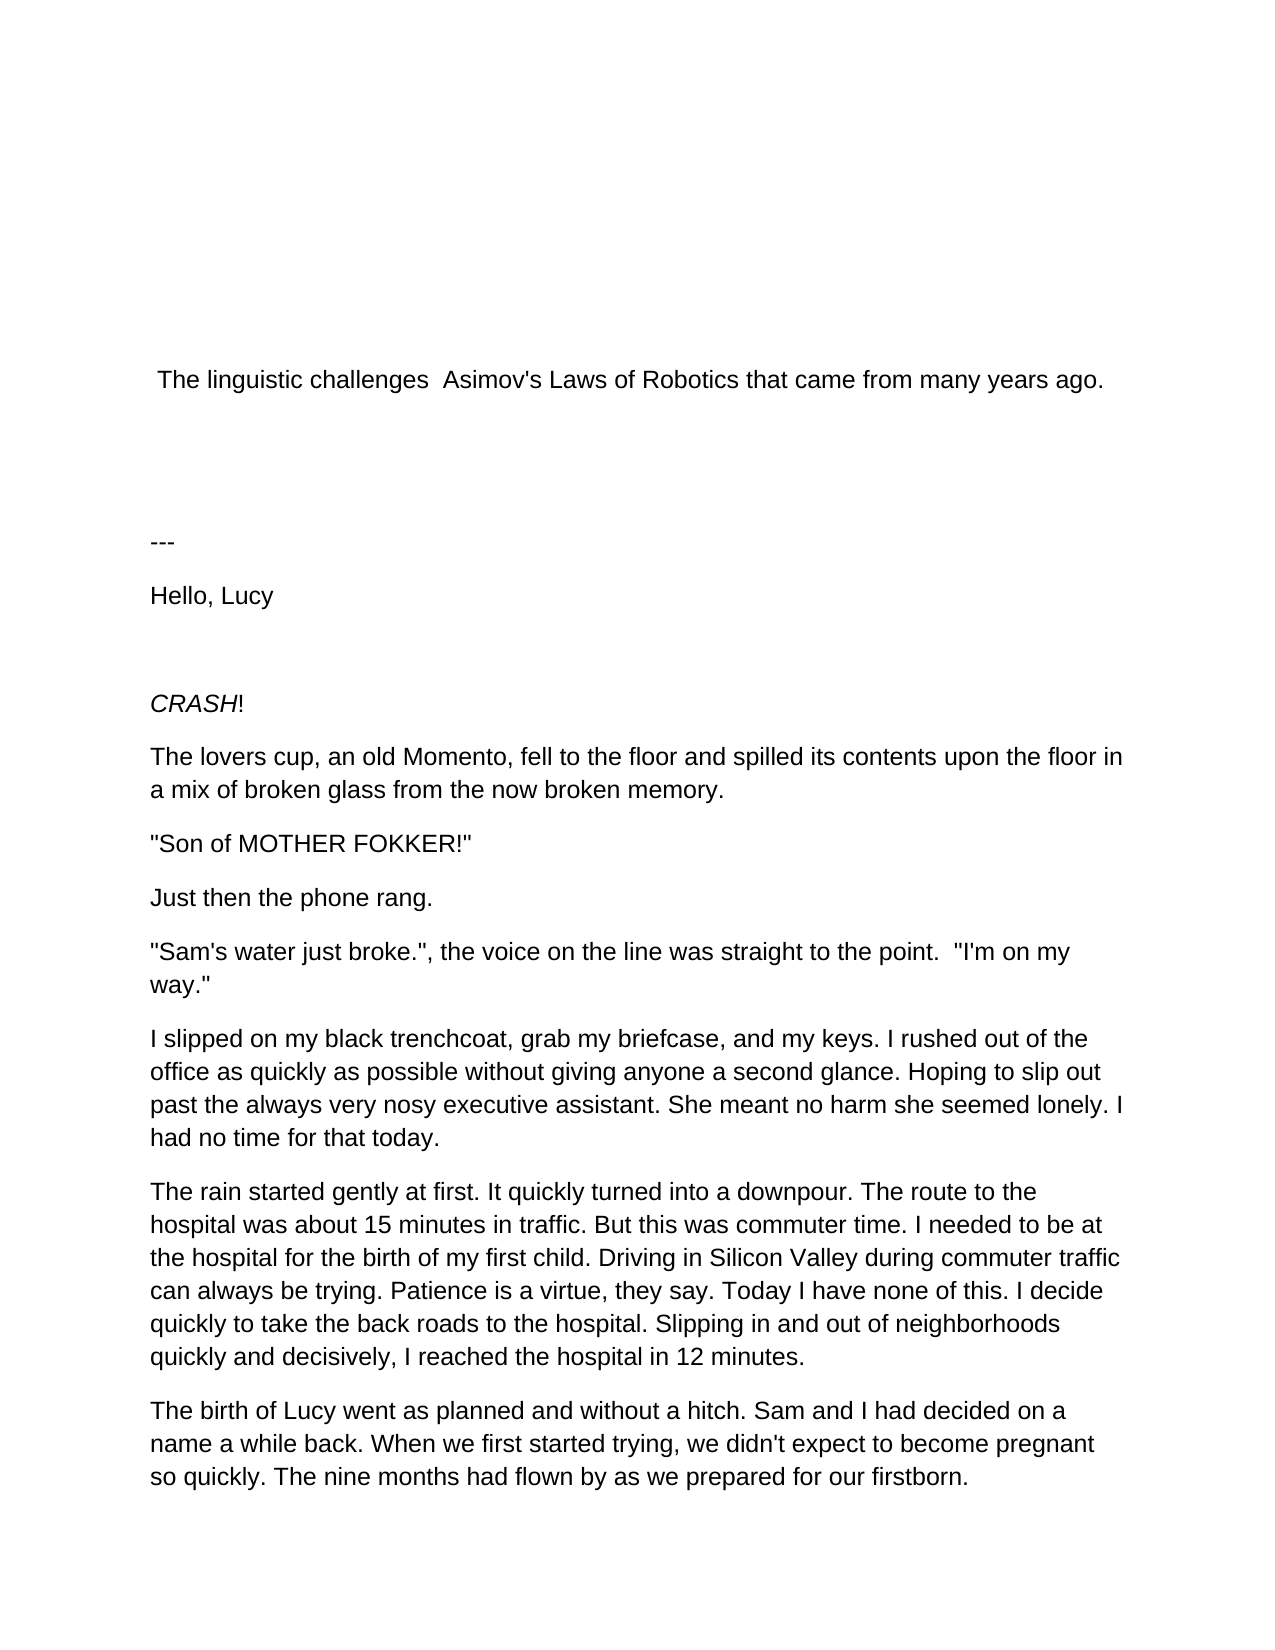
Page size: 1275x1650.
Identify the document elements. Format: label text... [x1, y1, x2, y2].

text Hello, Lucy [150, 581, 1125, 609]
text The linguistic challenges Asimov's Laws of Robotics that came from many years ago. [150, 365, 1125, 394]
text --- [150, 527, 1125, 556]
text The lovers cup, an old Momento, fell to the floor and spilled its contents upon the floor in a mix of broken glass from the now broken memory. [150, 742, 1125, 804]
text The rain started gently at first. It quickly turned into a downpour. The route to the hospital was about 15 minutes in traffic. But this was commuter time. I needed to be at the hospital for the birth of my first child. Driving in Silicon Valley during commuter traffic can always be trying. Patience is a virtue, they say. Today I have none of this. I decide quickly to take the back roads to the hospital. Slipping in and out of neighborhoods quickly and decisively, I reached the hospital in 12 minutes. [150, 1177, 1125, 1371]
text CRASH! [150, 688, 1125, 717]
text "Sam's water just broke.", the voice on the line was straight to the point. "I'm on my way." [150, 937, 1125, 999]
text I slipped on my black trenchcoat, grab my briefcase, and my keys. I rushed out of the office as quickly as possible without giving anyone a second glance. Hoping to slip out past the always very nosy executive assistant. She meant no harm she seemed lonely. I had no time for that today. [150, 1024, 1125, 1152]
text "Son of MOTHER FOKKER!" [150, 829, 1125, 858]
text Just then the phone rang. [150, 883, 1125, 912]
text The birth of Lucy went as planned and without a hitch. Sam and I had decided on a name a while back. When we first started trying, we didn't expect to become pregnant so quickly. The nine months had flown by as we prepared for our firstborn. [150, 1396, 1125, 1491]
